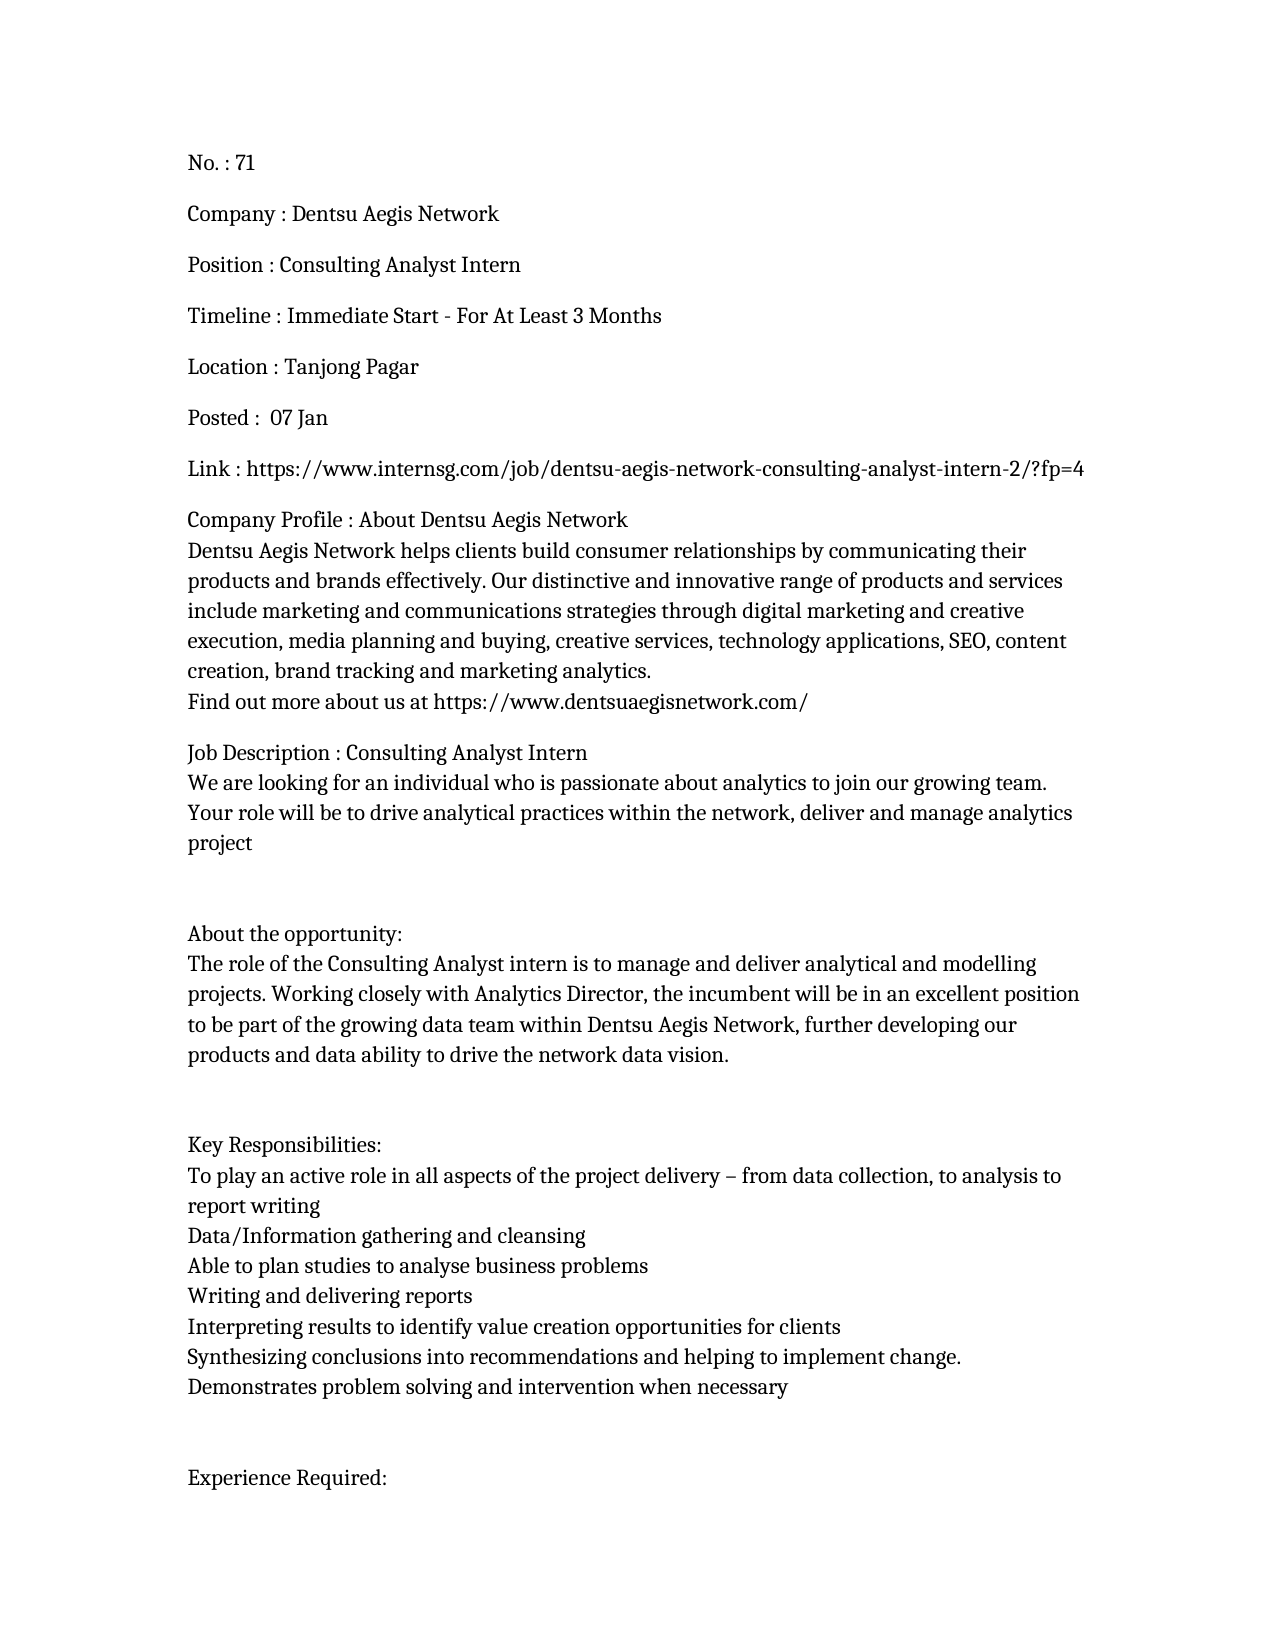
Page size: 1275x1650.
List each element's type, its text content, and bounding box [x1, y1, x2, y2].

text Location : Tanjong Pagar [187, 354, 1087, 381]
text Posted : 07 Jan [187, 405, 1087, 432]
text Company : Dentsu Aegis Network [187, 201, 1087, 227]
text Timeline : Immediate Start - For At Least 3 Months [187, 303, 1087, 329]
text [187, 739, 1087, 1491]
text No. : 71 [187, 150, 1087, 176]
text Company Profile : About Dentsu Aegis Network Dentsu Aegis Network helps clients build consumer relationships by communicating their products and brands effectively. Our distinctive and innovative range of products and services include marketing and communications strategies through digital marketing and creative execution, media planning and buying, creative services, technology applications, SEO, content creation, brand tracking and marketing analytics. Find out more about us at https://www.dentsuaegisnetwork.com/ [187, 507, 1087, 715]
text Position : Consulting Analyst Intern [187, 252, 1087, 278]
text Link : https://www.internsg.com/job/dentsu-aegis-network-consulting-analyst-intern-2/?fp=4 [187, 456, 1087, 483]
